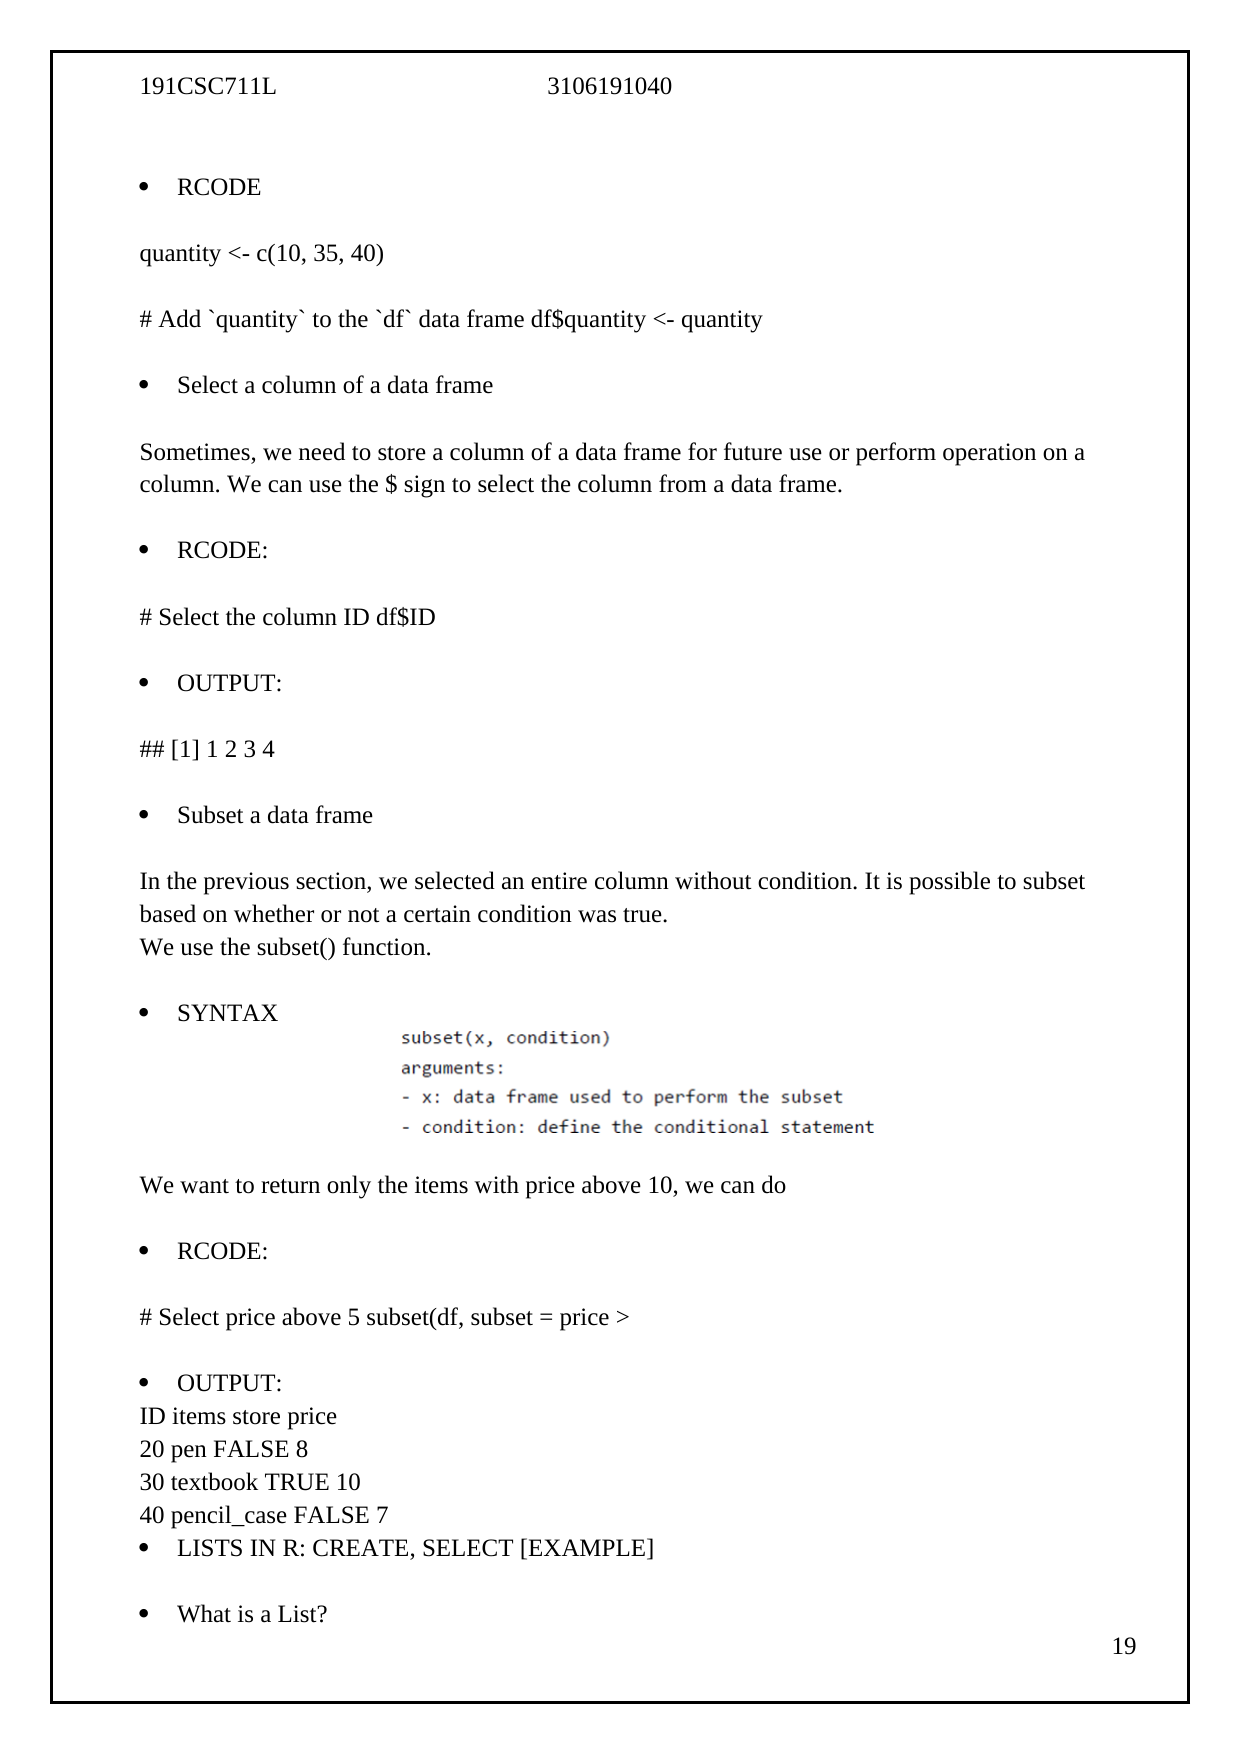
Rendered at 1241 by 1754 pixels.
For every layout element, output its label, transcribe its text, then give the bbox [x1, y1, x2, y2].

list OUTPUT: [139, 1368, 1136, 1397]
list Select a column of a data frame [139, 371, 1136, 399]
text 20 pen FALSE 8 [139, 1434, 1136, 1463]
list LISTS IN R: CREATE, SELECT [EXAMPLE] [139, 1533, 1136, 1562]
text quantity <‐ c(10, 35, 40) [139, 238, 1136, 267]
text ID items store price [139, 1401, 1136, 1430]
list OUTPUT: [139, 668, 1136, 696]
list RCODE: [139, 1236, 1136, 1265]
list Subset a data frame [139, 800, 1136, 828]
picture [401, 1031, 875, 1133]
text # Add `quantity` to the `df` data frame df$quantity <‐ quantity [139, 304, 1136, 333]
text In the previous section, we selected an entire column without condition. It is possible to subset based on whether or not a certain condition was true. [139, 866, 1136, 928]
text # Select the column ID df$ID [139, 602, 1136, 630]
text Sometimes, we need to store a column of a data frame for future use or perform operation on a column. We can use the $ sign to select the column from a data frame. [139, 437, 1136, 498]
list SYNTAX [139, 998, 1136, 1027]
text # Select price above 5 subset(df, subset = price > [139, 1302, 1136, 1331]
text 40 pencil_case FALSE 7 [139, 1500, 1136, 1529]
text 30 textbook TRUE 10 [139, 1467, 1136, 1496]
list RCODE: [139, 536, 1136, 564]
text We want to return only the items with price above 10, we can do [139, 1170, 1136, 1199]
list What is a List? [139, 1599, 1136, 1628]
list RCODE [139, 172, 1136, 201]
text ## [1] 1 2 3 4 [139, 734, 1136, 762]
text We use the subset() function. [139, 932, 1136, 961]
